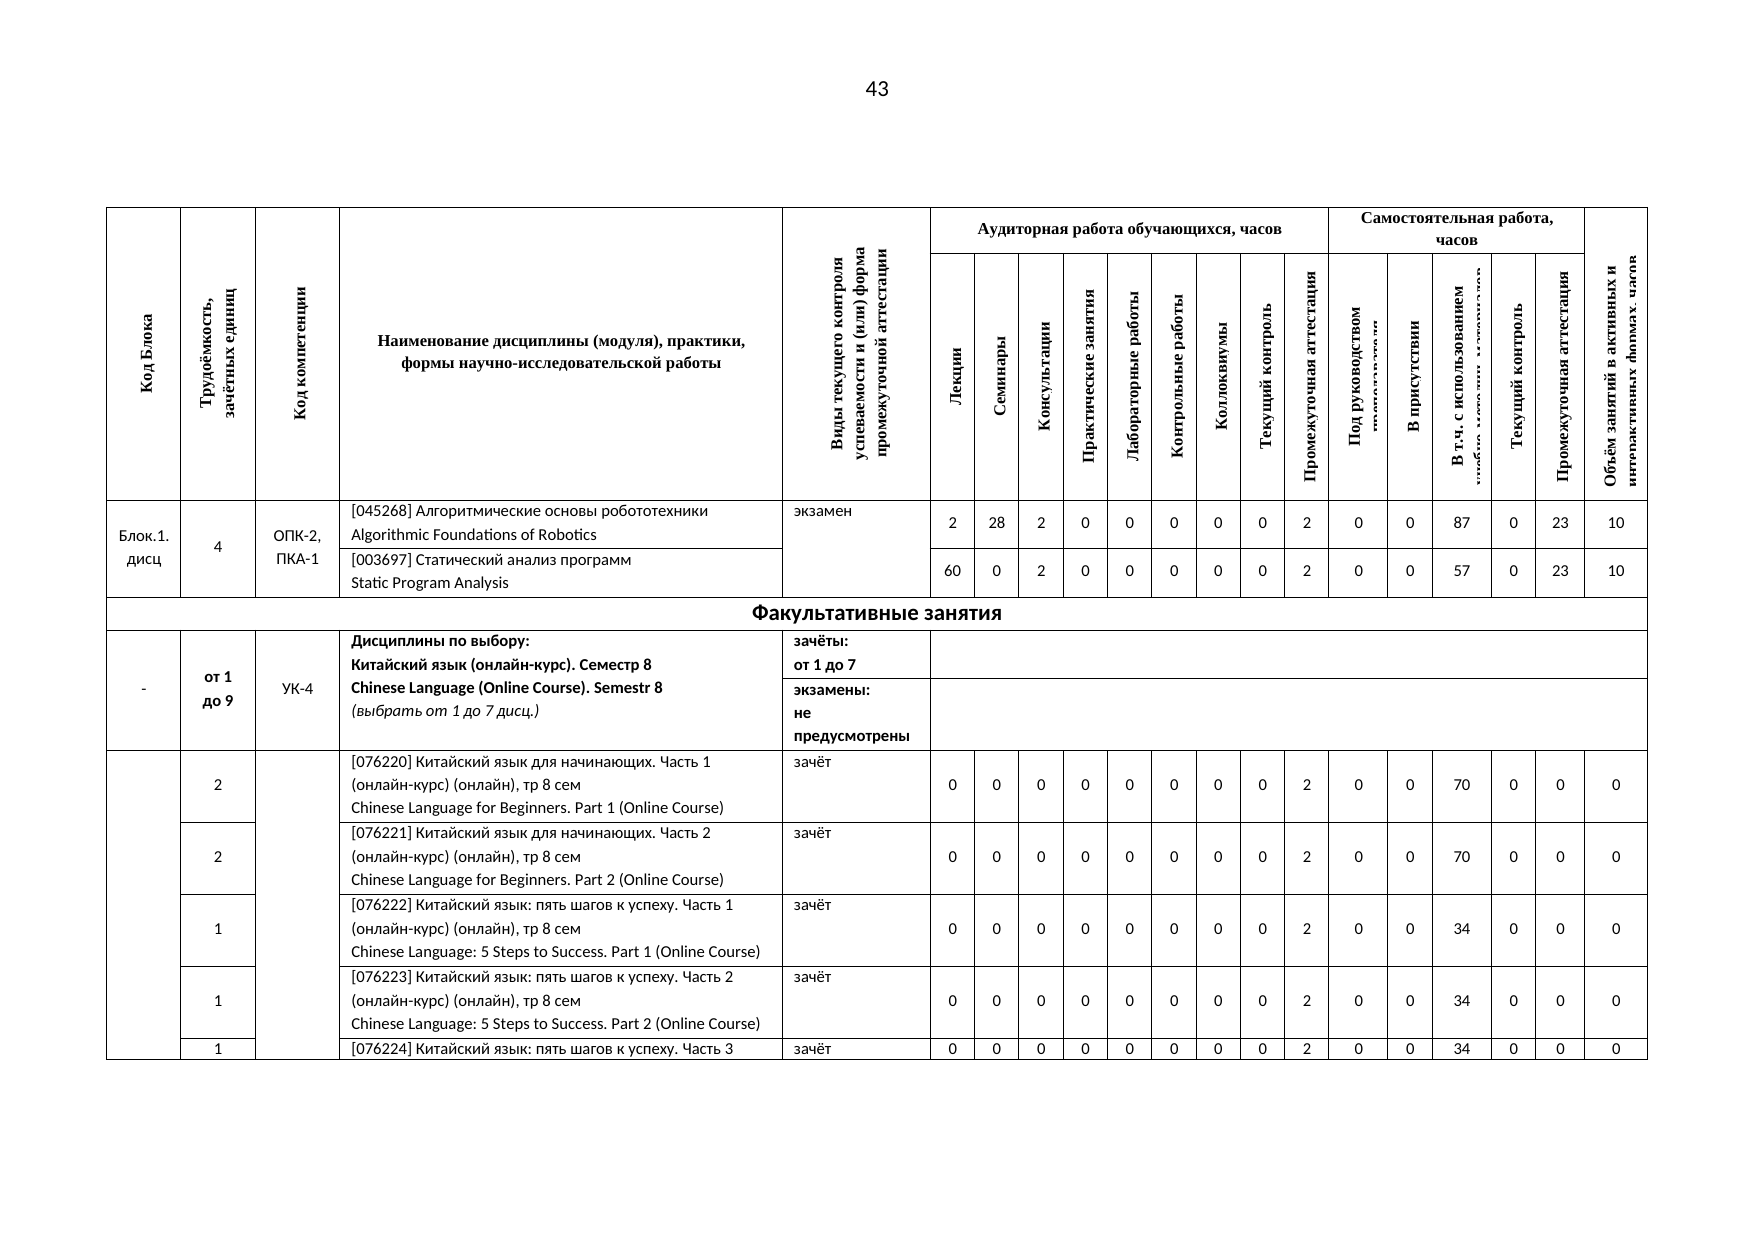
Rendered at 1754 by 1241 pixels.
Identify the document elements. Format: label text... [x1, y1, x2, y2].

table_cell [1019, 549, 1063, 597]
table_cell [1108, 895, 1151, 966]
table_cell Консультации [1019, 254, 1063, 499]
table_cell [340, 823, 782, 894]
table_cell Под руководством преподавателя [1329, 254, 1387, 499]
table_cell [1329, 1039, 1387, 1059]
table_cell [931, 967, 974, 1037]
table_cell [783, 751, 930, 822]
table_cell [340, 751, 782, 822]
table_cell Текущий контроль [1241, 254, 1284, 499]
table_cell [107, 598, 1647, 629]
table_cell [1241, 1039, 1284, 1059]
table_header Объём занятий в активных и интерактивных формах, часов [1585, 208, 1647, 499]
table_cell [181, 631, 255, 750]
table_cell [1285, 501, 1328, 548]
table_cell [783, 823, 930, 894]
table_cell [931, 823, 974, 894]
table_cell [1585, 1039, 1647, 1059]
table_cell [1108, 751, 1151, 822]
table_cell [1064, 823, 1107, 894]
table_cell В присутствии преподавателя [1388, 254, 1432, 499]
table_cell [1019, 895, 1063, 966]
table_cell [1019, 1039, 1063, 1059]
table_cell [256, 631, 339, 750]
table_header Код Блока [107, 208, 180, 499]
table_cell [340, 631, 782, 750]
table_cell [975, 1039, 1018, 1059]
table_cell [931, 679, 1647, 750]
table_cell Лабораторные работы [1108, 254, 1151, 499]
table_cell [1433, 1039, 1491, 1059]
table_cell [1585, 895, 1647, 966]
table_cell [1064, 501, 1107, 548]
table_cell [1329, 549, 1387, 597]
table_header Трудоёмкость, зачётных единиц [181, 208, 255, 499]
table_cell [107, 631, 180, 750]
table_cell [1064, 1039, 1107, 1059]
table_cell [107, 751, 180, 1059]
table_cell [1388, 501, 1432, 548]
table_header Код компетенции [256, 208, 339, 499]
table_header Наименование дисциплины (модуля), практики, формы научно-исследовательской работы [340, 208, 782, 499]
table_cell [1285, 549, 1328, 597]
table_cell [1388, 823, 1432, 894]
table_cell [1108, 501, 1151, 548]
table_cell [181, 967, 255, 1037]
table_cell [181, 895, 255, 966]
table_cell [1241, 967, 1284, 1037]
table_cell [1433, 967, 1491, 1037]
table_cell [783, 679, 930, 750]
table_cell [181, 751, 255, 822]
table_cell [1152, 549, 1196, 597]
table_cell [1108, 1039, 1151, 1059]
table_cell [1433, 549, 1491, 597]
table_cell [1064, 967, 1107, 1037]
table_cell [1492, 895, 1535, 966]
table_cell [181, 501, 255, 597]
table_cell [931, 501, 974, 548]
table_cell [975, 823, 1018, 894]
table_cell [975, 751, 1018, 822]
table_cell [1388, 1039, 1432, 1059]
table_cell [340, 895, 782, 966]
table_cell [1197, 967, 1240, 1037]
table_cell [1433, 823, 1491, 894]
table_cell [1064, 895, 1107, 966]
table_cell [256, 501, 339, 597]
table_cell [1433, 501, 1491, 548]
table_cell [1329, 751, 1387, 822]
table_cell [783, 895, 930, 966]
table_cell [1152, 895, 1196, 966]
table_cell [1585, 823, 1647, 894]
table_cell Промежуточная аттестация [1536, 254, 1584, 499]
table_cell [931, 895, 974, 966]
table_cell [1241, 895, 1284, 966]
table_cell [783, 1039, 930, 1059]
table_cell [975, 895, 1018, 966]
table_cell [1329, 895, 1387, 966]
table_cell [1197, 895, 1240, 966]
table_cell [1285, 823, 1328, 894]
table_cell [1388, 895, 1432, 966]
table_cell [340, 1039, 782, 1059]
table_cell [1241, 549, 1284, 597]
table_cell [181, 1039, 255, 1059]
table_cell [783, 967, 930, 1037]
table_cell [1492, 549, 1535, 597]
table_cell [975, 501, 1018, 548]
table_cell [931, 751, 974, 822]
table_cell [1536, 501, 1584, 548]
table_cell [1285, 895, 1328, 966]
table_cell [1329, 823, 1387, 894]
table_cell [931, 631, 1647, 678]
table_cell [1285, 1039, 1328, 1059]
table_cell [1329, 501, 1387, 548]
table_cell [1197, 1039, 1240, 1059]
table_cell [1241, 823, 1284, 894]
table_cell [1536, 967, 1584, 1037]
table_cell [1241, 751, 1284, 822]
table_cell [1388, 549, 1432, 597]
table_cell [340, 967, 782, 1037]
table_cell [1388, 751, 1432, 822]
table_cell Промежуточная аттестация [1285, 254, 1328, 499]
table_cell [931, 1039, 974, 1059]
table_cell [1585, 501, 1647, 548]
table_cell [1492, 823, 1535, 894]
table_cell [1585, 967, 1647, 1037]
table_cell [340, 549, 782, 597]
table_cell В т.ч. с использованием учебно-методич. материалов [1433, 254, 1491, 499]
table_cell Лекции [931, 254, 974, 499]
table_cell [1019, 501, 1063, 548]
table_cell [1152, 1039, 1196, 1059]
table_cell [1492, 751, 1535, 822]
table_cell Контрольные работы [1152, 254, 1196, 499]
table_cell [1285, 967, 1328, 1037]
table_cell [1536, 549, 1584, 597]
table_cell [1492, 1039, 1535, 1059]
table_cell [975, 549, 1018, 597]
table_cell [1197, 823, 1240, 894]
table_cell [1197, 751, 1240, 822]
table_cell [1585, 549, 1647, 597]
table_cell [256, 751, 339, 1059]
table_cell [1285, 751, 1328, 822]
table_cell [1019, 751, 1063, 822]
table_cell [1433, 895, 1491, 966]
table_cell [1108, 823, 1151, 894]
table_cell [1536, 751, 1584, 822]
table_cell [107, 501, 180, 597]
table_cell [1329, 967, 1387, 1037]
table_cell Семинары [975, 254, 1018, 499]
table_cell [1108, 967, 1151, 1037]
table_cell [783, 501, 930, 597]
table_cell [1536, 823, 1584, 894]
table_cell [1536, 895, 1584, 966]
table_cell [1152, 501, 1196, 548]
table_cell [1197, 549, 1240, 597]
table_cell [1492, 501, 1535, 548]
table_header Аудиторная работа обучающихся, часов [931, 208, 1328, 253]
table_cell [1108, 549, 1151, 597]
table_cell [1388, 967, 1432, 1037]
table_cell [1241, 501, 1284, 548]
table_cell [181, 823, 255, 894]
table_cell Коллоквиумы [1197, 254, 1240, 499]
table_cell Практические занятия [1064, 254, 1107, 499]
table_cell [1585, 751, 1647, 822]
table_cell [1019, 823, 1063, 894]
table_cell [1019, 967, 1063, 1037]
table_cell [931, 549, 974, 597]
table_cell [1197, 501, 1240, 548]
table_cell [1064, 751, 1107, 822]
table_header Виды текущего контроля успеваемости и (или) форма промежуточной аттестации [783, 208, 930, 499]
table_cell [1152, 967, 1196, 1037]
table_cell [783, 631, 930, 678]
table_cell Текущий контроль [1492, 254, 1535, 499]
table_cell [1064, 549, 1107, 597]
table_header Самостоятельная работа, часов [1329, 208, 1584, 253]
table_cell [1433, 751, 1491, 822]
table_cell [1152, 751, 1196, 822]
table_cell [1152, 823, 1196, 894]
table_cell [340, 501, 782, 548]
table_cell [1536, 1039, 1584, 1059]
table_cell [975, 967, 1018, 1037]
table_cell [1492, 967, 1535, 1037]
